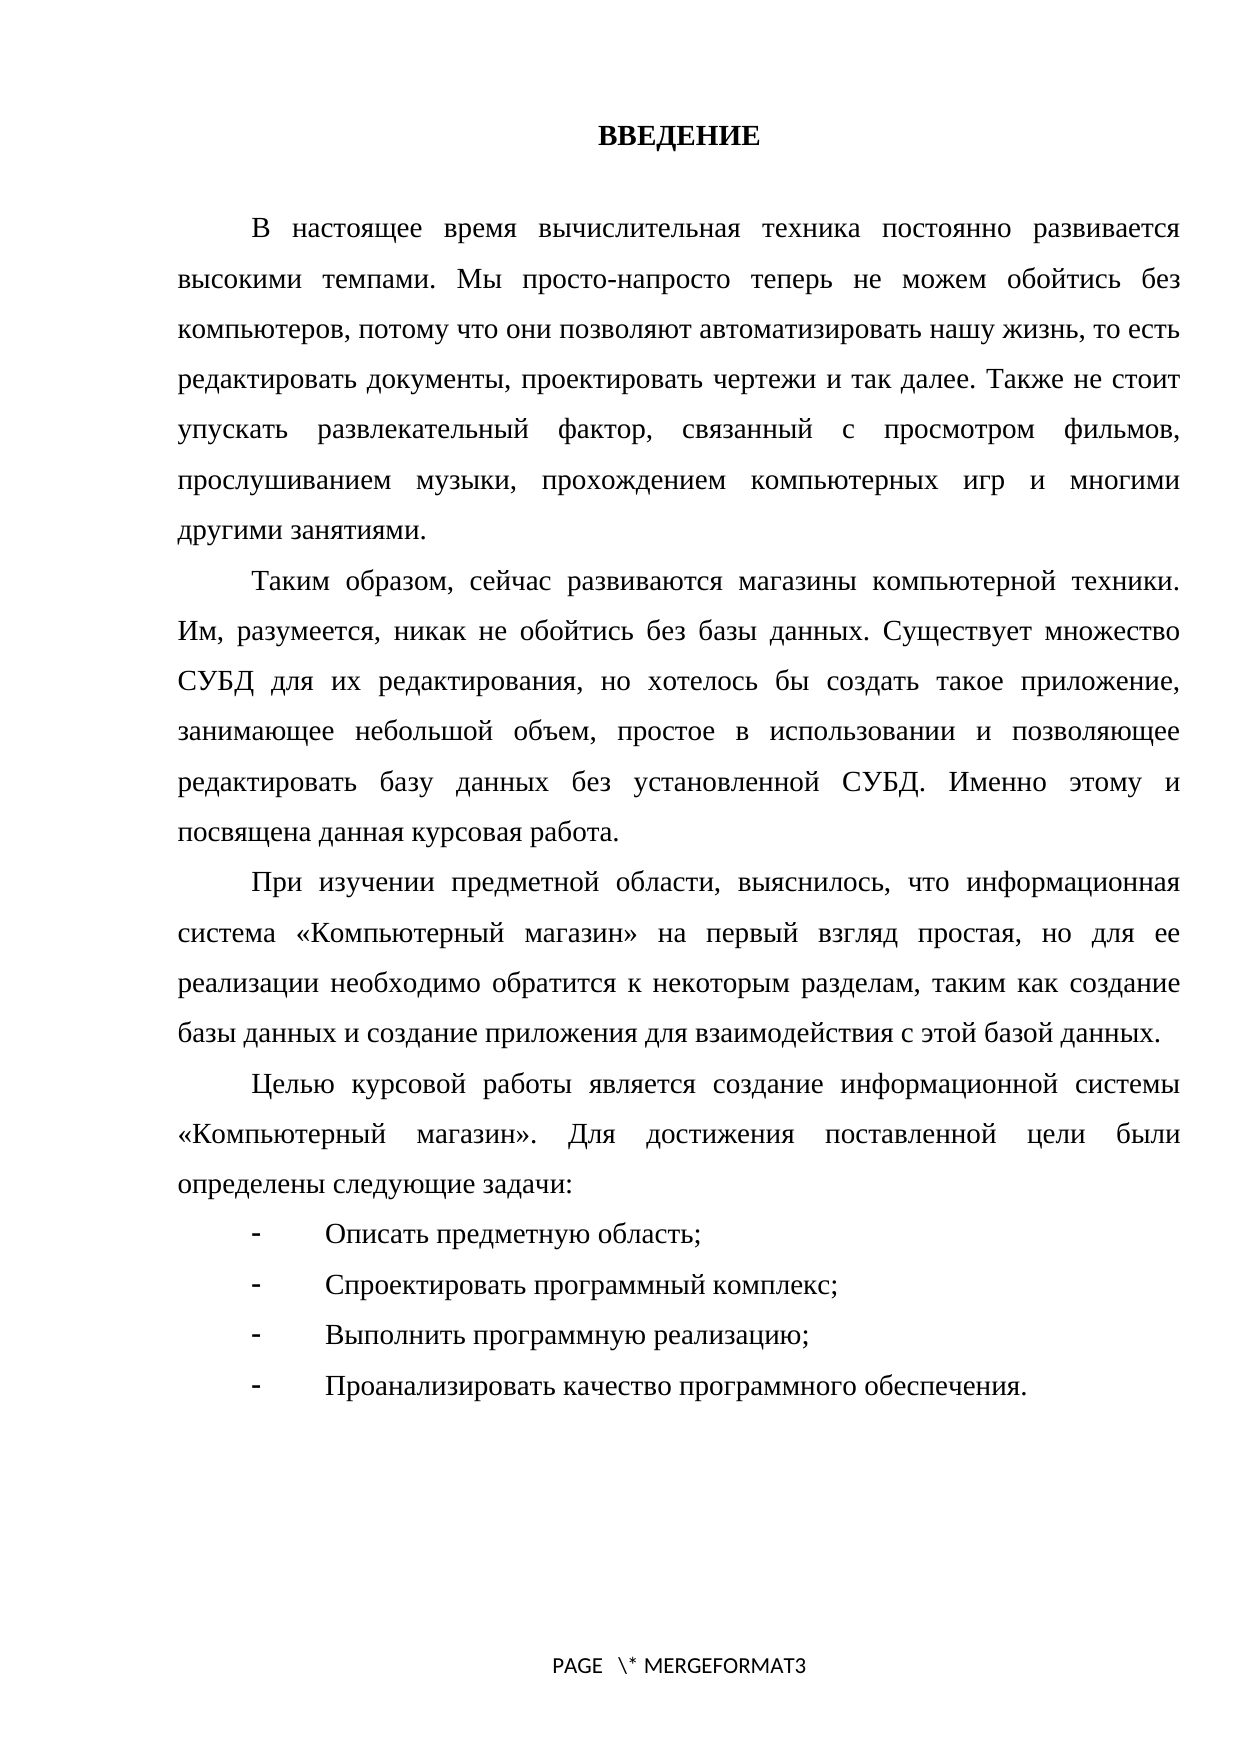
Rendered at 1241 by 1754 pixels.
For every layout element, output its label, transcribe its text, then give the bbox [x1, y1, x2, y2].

subtitle Целью курсовой работы является создание информационной системы «Компьютерный магазин». Для достижения поставленной цели были определены следующие задачи: [177, 1066, 1181, 1200]
subtitle При изучении предметной области, выяснилось, что информационная система «Компьютерный магазин» на первый взгляд простая, но для ее реализации необходимо обратится к некоторым разделам, таким как создание базы данных и создание приложения для взаимодействия с этой базой данных. [177, 864, 1181, 1049]
subtitle Проанализировать качество программного обеспечения. [177, 1368, 1181, 1402]
subtitle В настоящее время вычислительная техника постоянно развивается высокими темпами. Мы просто-напросто теперь не можем обойтись без компьютеров, потому что они позволяют автоматизировать нашу жизнь, то есть редактировать документы, проектировать чертежи и так далее. Также не стоит упускать развлекательный фактор, связанный с просмотром фильмов, прослушиванием музыки, прохождением компьютерных игр и многими другими занятиями. [177, 210, 1181, 546]
subtitle Описать предметную область; [177, 1217, 1181, 1250]
subtitle Спроектировать программный комплекс; [177, 1267, 1181, 1301]
subtitle ВВЕДЕНИЕ [177, 118, 1181, 152]
subtitle Таким образом, сейчас развиваются магазины компьютерной техники. Им, разумеется, никак не обойтись без базы данных. Существует множество СУБД для их редактирования, но хотелось бы создать такое приложение, занимающее небольшой объем, простое в использовании и позволяющее редактировать базу данных без установленной СУБД. Именно этому и посвящена данная курсовая работа. [177, 563, 1181, 848]
subtitle Выполнить программную реализацию; [177, 1317, 1181, 1351]
